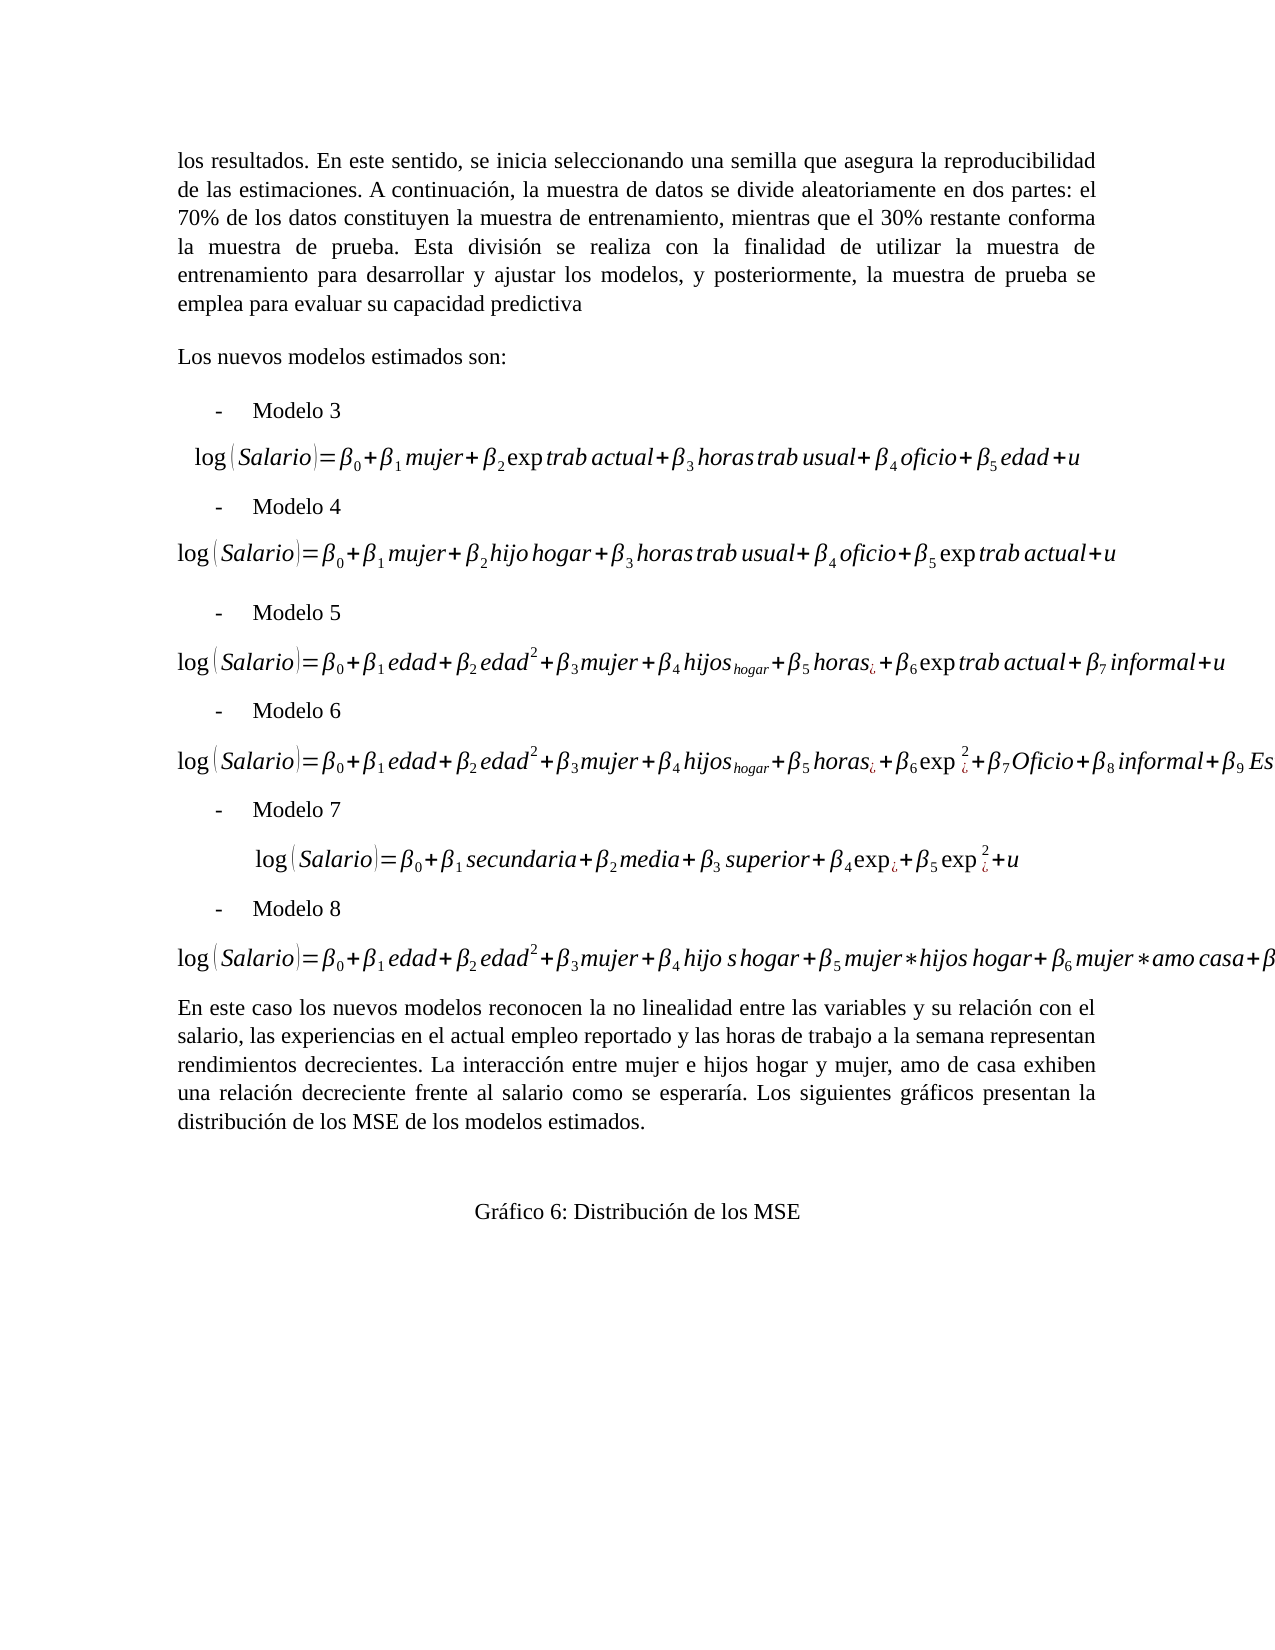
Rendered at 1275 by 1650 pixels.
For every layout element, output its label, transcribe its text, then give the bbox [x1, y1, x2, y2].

text En este caso los nuevos modelos reconocen la no linealidad entre las variables y su relación con el salario, las experiencias en el actual empleo reportado y las horas de trabajo a la semana representan rendimientos decrecientes. La interacción entre mujer e hijos hogar y mujer, amo de casa exhiben una relación decreciente frente al salario como se esperaría. Los siguientes gráficos presentan la distribución de los MSE de los modelos estimados. [177, 994, 1098, 1134]
text Gráfico 6: Distribución de los MSE [177, 1198, 1098, 1224]
text Los nuevos modelos estimados son: [177, 343, 1098, 369]
list Modelo 5 [215, 598, 1098, 625]
list Modelo 4 [215, 493, 1098, 520]
list Modelo 6 [215, 697, 1098, 724]
list Modelo 7 [215, 796, 1098, 823]
list Modelo 3 [215, 397, 1098, 423]
list Modelo 8 [215, 895, 1098, 921]
